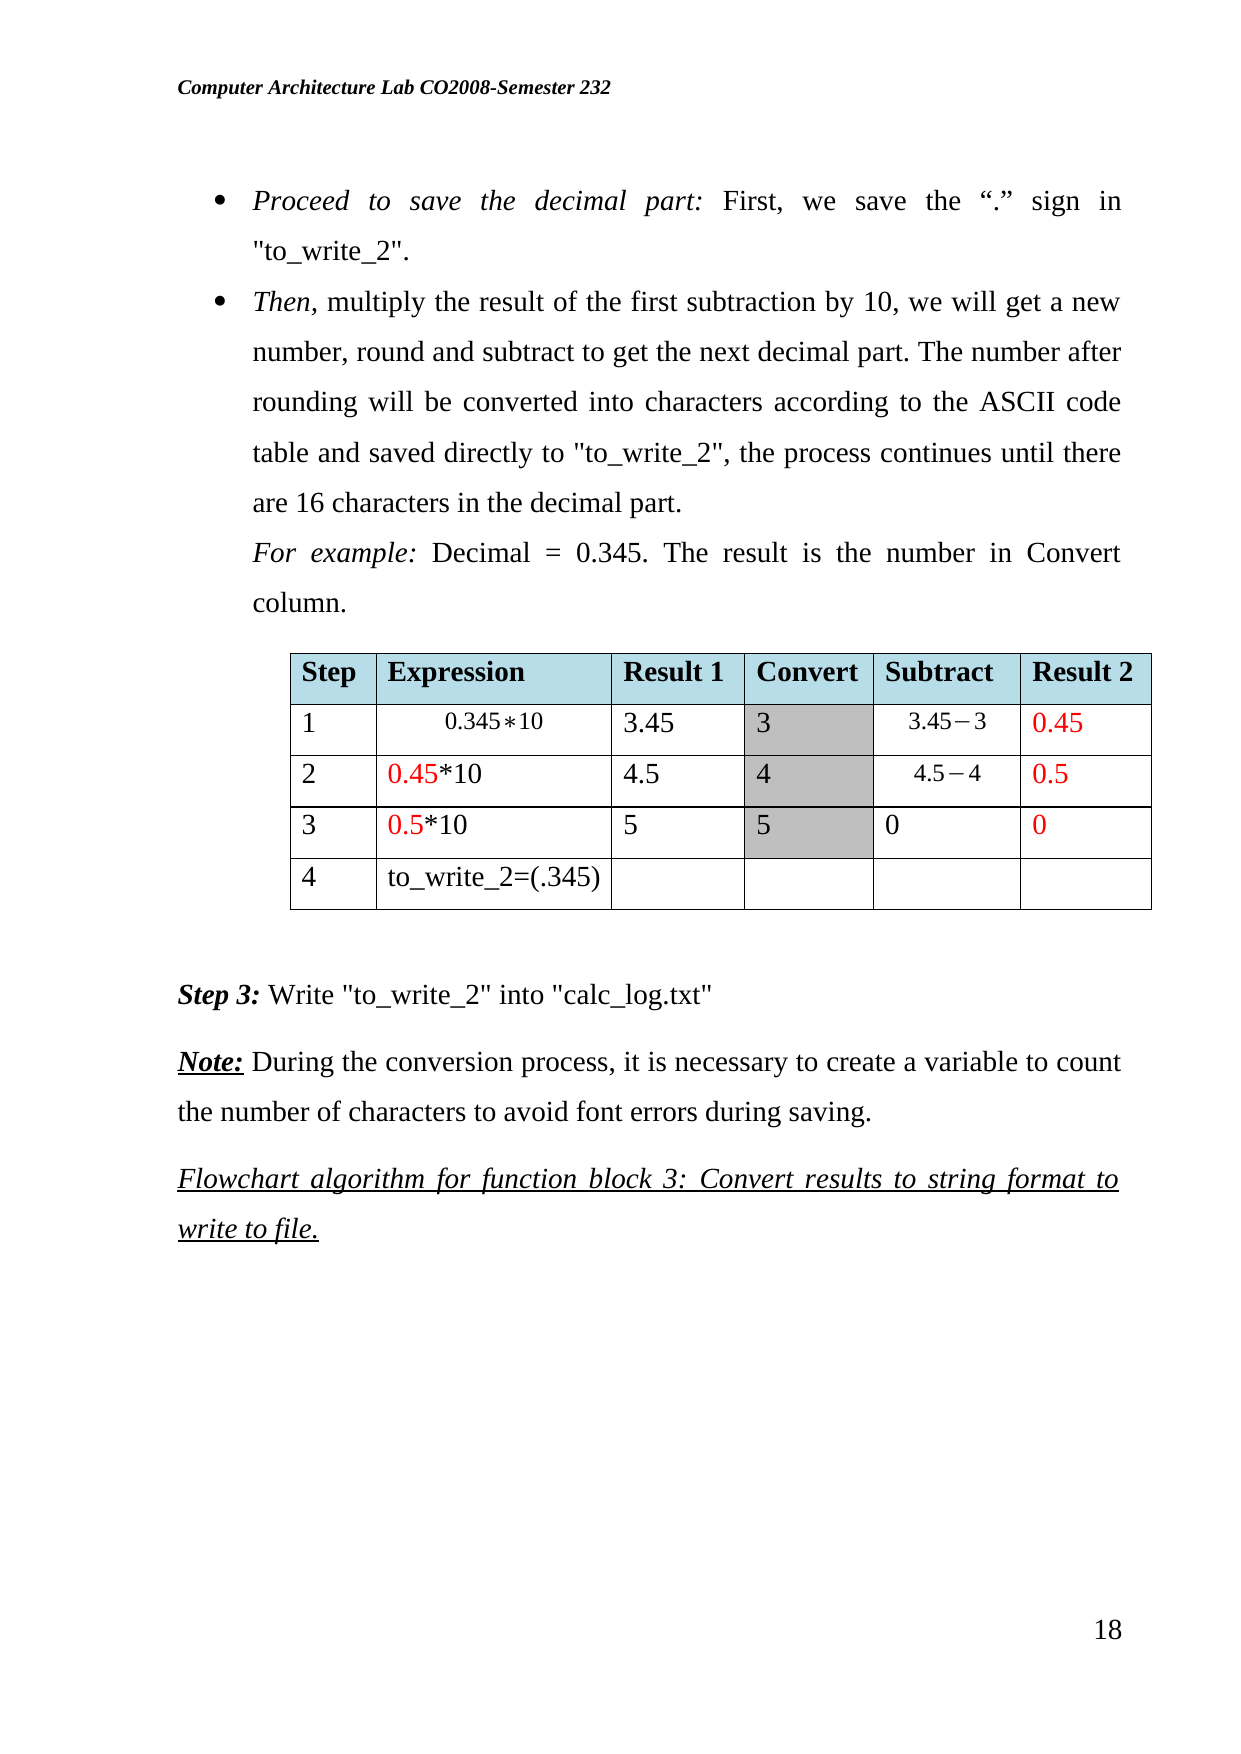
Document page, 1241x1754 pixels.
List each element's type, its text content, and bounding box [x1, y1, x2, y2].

table_header Subtract [874, 654, 1020, 704]
table_cell 3 [745, 705, 873, 755]
table_cell 0.45 [1021, 705, 1151, 755]
table_cell [874, 705, 1020, 755]
table_cell [874, 756, 1020, 806]
table_cell [612, 859, 744, 909]
table_cell 2 [291, 756, 376, 806]
list Proceed to save the decimal part: First, we save the “.” sign in "to_write_2". [215, 183, 1122, 267]
list For example: Decimal = 0.345. The result is the number in Convert column. [252, 535, 1122, 619]
table_cell [1021, 859, 1151, 909]
table_header Result 1 [612, 654, 744, 704]
table_cell 5 [745, 808, 873, 858]
text Note: During the conversion process, it is necessary to create a variable to count the number of characters to avoid font errors during saving. [177, 1044, 1122, 1128]
table_cell 4 [745, 756, 873, 806]
table_cell 4 [291, 859, 376, 909]
table_header Convert [745, 654, 873, 704]
table_header Expression [377, 654, 611, 704]
text Step 3: Write "to_write_2" into "calc_log.txt" [177, 977, 1122, 1010]
list Then, multiply the result of the first subtraction by 10, we will get a new number, round and subtract to get the next decimal part. The number after rounding will be converted into characters according to the ASCII code table and saved directly to "to_write_2", the process continues until there are 16 characters in the decimal part. [215, 284, 1122, 518]
text Flowchart algorithm for function block 3: Convert results to string format to write to file. [177, 1161, 1122, 1245]
table_cell [745, 859, 873, 909]
table_cell 0.5*10 [377, 808, 611, 858]
table_cell [874, 859, 1020, 909]
table_cell 3 [291, 808, 376, 858]
table_cell to_write_2=(.345) [377, 859, 611, 909]
table_header Step [291, 654, 376, 704]
table_cell 0 [1021, 808, 1151, 858]
table_cell 0.5 [1021, 756, 1151, 806]
table_header Result 2 [1021, 654, 1151, 704]
table_cell 3.45 [612, 705, 744, 755]
table_cell [377, 705, 611, 755]
table_cell 0.45*10 [377, 756, 611, 806]
table_cell 1 [291, 705, 376, 755]
table_cell 5 [612, 808, 744, 858]
table_cell 4.5 [612, 756, 744, 806]
table_cell 0 [874, 808, 1020, 858]
